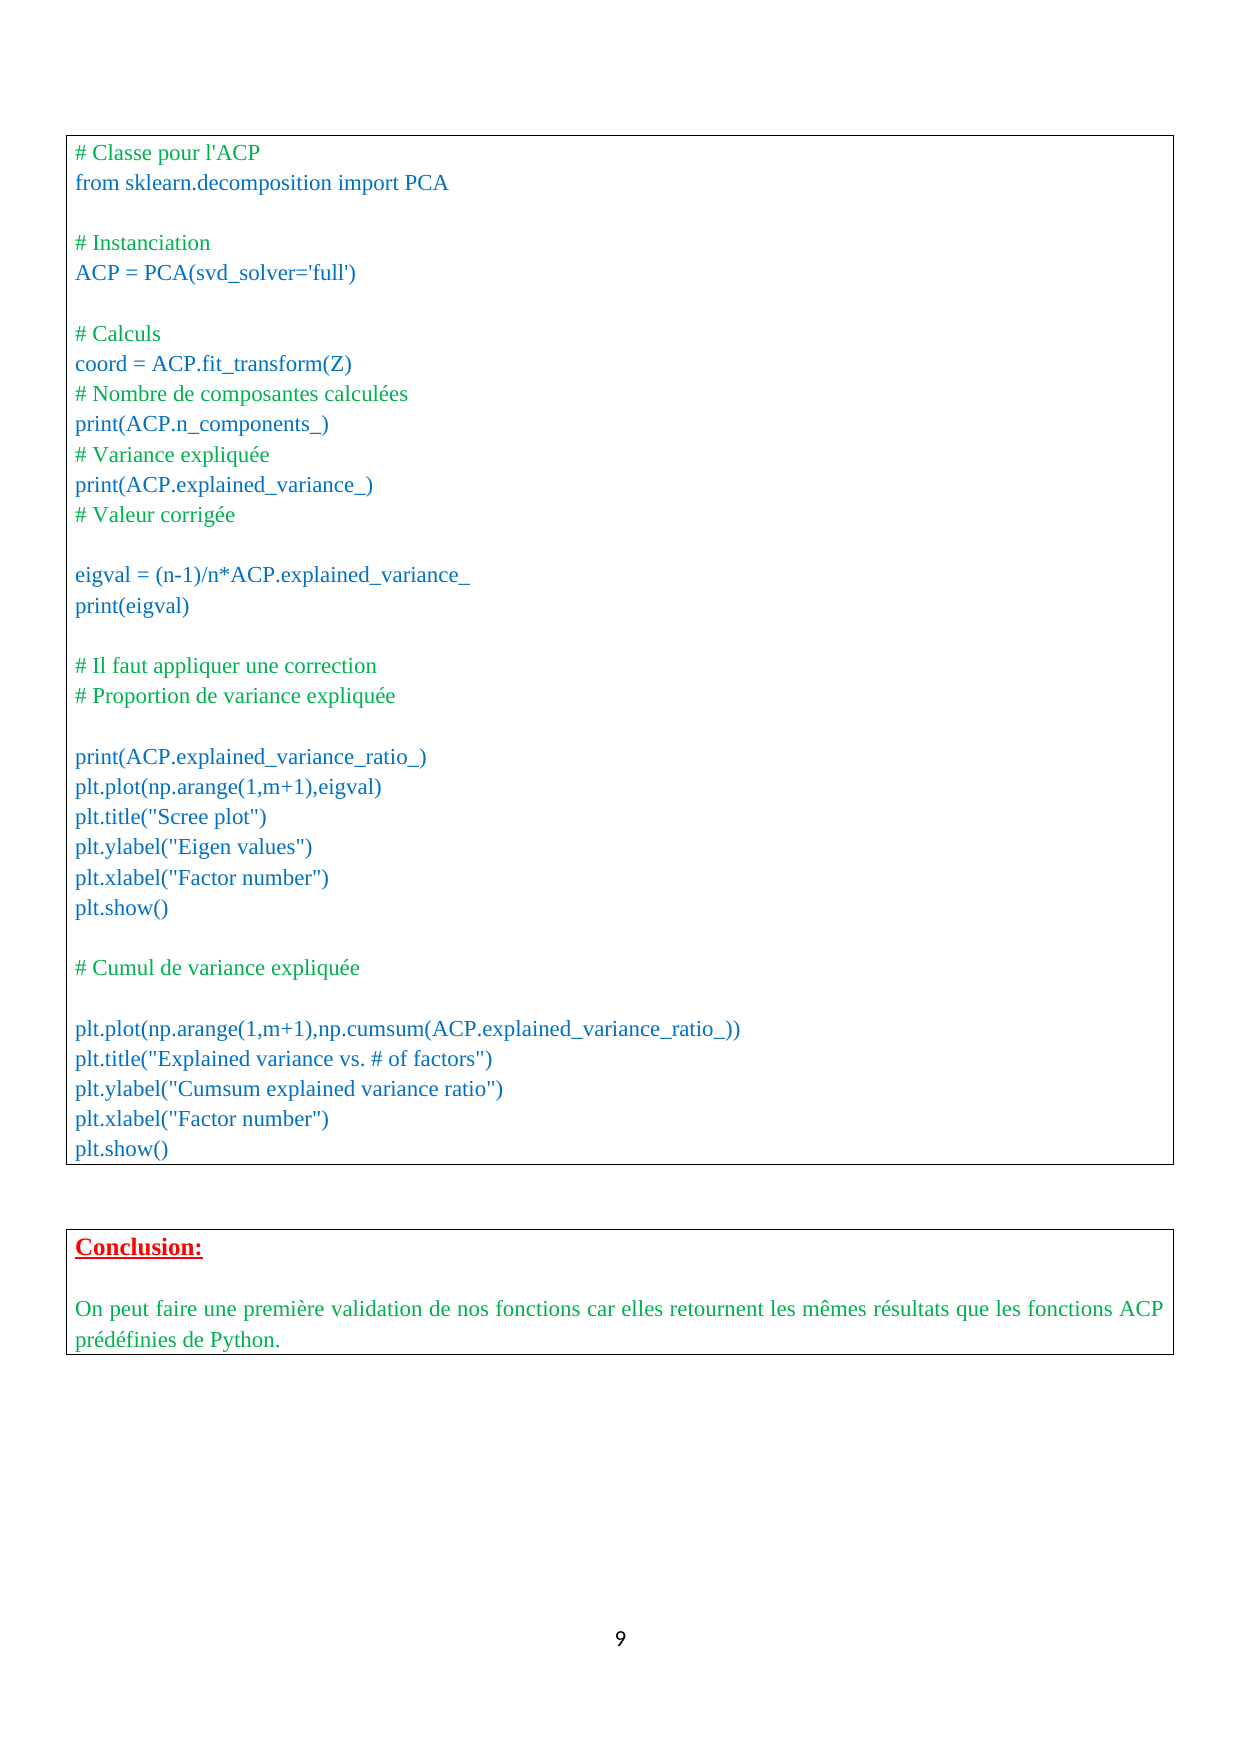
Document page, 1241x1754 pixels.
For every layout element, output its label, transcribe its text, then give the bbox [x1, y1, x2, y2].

text # Cumul de variance expliquée [67, 951, 1173, 981]
text # Calculs [67, 317, 1173, 346]
text plt.xlabel("Factor number") [67, 860, 1173, 890]
text # Variance expliquée [67, 437, 1173, 467]
text On peut faire une première validation de nos fonctions car elles retournent les mêmes résultats que les fonctions ACP prédéfinies de Python. [67, 1292, 1173, 1354]
text coord = ACP.fit_transform(Z) [67, 347, 1173, 376]
text plt.title("Explained variance vs. # of factors") [67, 1042, 1173, 1071]
text plt.xlabel("Factor number") [67, 1102, 1173, 1132]
text print(ACP.explained_variance_) [67, 468, 1173, 497]
text plt.title("Scree plot") [67, 800, 1173, 829]
text # Classe pour l'ACP [67, 136, 1173, 165]
text ACP = PCA(svd_solver='full') [67, 256, 1173, 286]
text # Valeur corrigée [67, 498, 1173, 527]
text # Il faut appliquer une correction [67, 649, 1173, 678]
text plt.plot(np.arange(1,m+1),np.cumsum(ACP.explained_variance_ratio_)) [67, 1011, 1173, 1041]
text plt.ylabel("Eigen values") [67, 830, 1173, 860]
text plt.show() [67, 1132, 1173, 1164]
text # Nombre de composantes calculées [67, 377, 1173, 407]
text print(ACP.explained_variance_ratio_) [67, 739, 1173, 769]
text plt.plot(np.arange(1,m+1),eigval) [67, 770, 1173, 799]
text from sklearn.decomposition import PCA [67, 166, 1173, 195]
text plt.show() [67, 891, 1173, 920]
text print(eigval) [67, 588, 1173, 618]
text # Proportion de variance expliquée [67, 679, 1173, 709]
text # Instanciation [67, 226, 1173, 256]
text plt.ylabel("Cumsum explained variance ratio") [67, 1072, 1173, 1101]
text eigval = (n-1)/n*ACP.explained_variance_ [67, 558, 1173, 588]
text print(ACP.n_components_) [67, 407, 1173, 437]
text Conclusion: [67, 1230, 1173, 1261]
